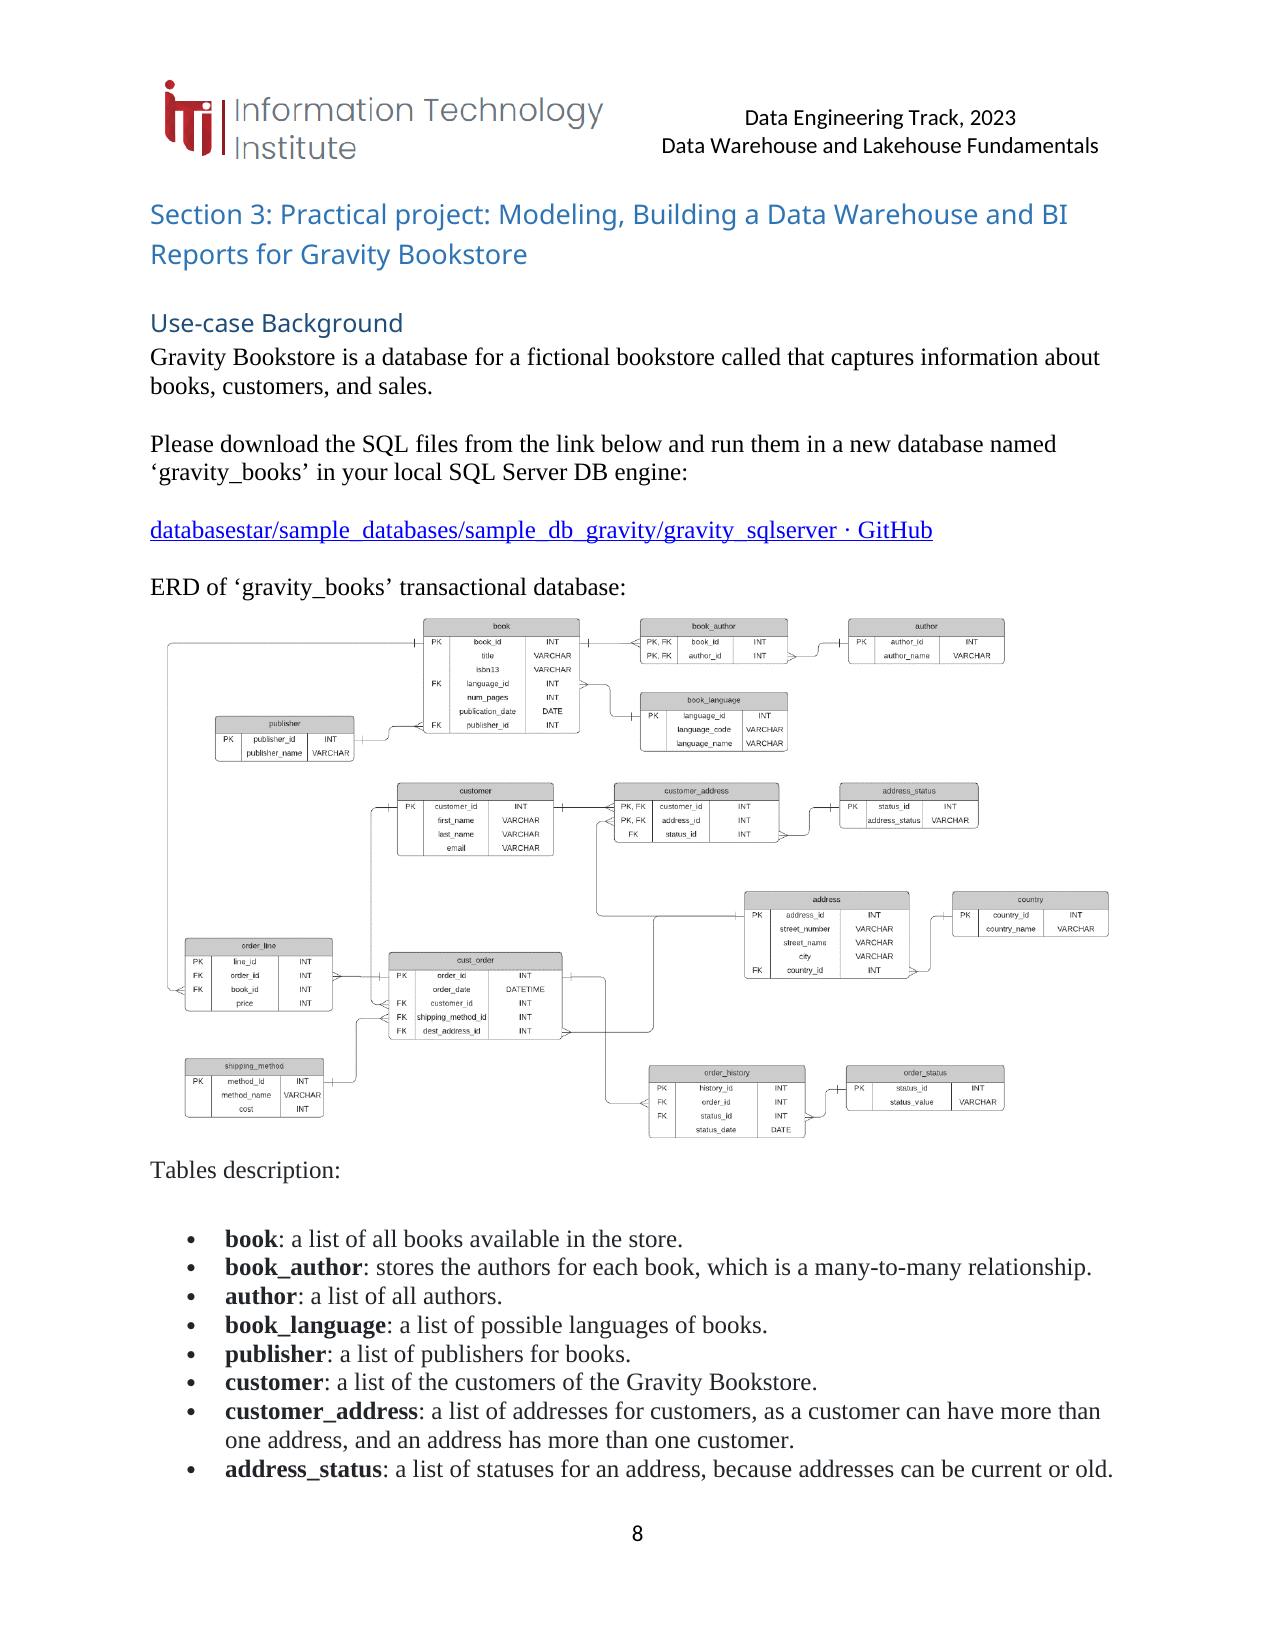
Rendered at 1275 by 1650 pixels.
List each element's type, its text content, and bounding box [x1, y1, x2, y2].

list book: a list of all books available in the store. [187, 1224, 1125, 1252]
text databasestar/sample_databases/sample_db_gravity/gravity_sqlserver · GitHub [150, 515, 1125, 544]
text ERD of ‘gravity_books’ transactional database: [150, 572, 1125, 601]
text Gravity Bookstore is a database for a fictional bookstore called that captures information about books, customers, and sales. [150, 342, 1125, 400]
list customer_address: a list of addresses for customers, as a customer can have more than one address, and an address has more than one customer. [187, 1396, 1125, 1454]
list book_author: stores the authors for each book, which is a many-to-many relationship. [187, 1252, 1125, 1281]
list book_language: a list of possible languages of books. [187, 1310, 1125, 1339]
text Tables description: [150, 1155, 1125, 1184]
picture [150, 601, 1125, 1155]
subtitle Section 3: Practical project: Modeling, Building a Data Warehouse and BI Reports for Gravity Bookstore [150, 196, 1125, 272]
text Please download the SQL files from the link below and run them in a new database named ‘gravity_books’ in your local SQL Server DB engine: [150, 429, 1125, 486]
list author: a list of all authors. [187, 1281, 1125, 1310]
picture [161, 75, 606, 164]
subtitle Use-case Background [150, 306, 1125, 340]
list address_status: a list of statuses for an address, because addresses can be current or old. [187, 1454, 1125, 1482]
list customer: a list of the customers of the Gravity Bookstore. [187, 1367, 1125, 1396]
list publisher: a list of publishers for books. [187, 1339, 1125, 1367]
